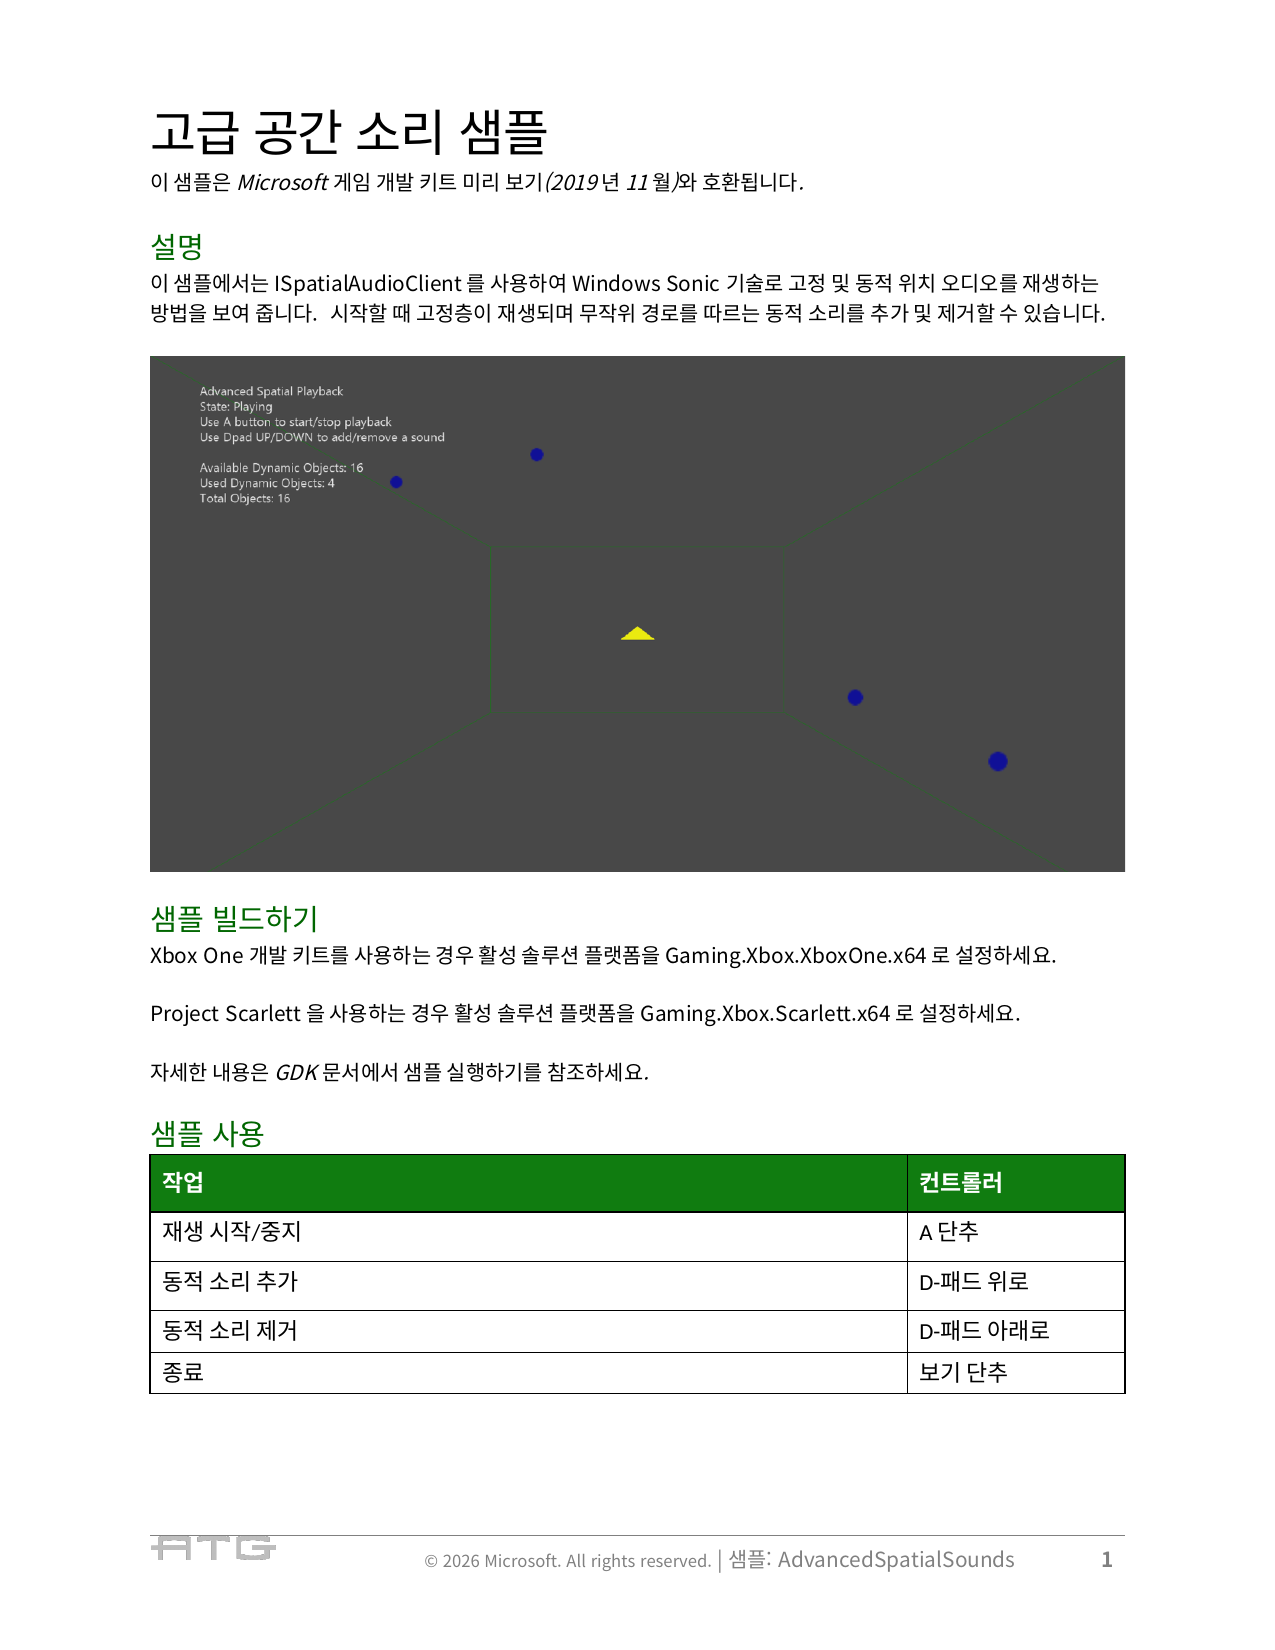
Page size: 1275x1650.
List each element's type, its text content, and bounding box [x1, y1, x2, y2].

text 이 샘플에서는 ISpatialAudioClient를 사용하여 Windows Sonic 기술로 고정 및 동적 위치 오디오를 재생하는 방법을 보여 줍니다. 시작할 때 고정층이 재생되며 무작위 경로를 따르는 동적 소리를 추가 및 제거할 수 있습니다. [150, 267, 1125, 327]
subtitle 설명 [150, 225, 1125, 267]
table_cell 종료 [151, 1353, 907, 1393]
text Xbox One 개발 키트를 사용하는 경우 활성 솔루션 플랫폼을 Gaming.Xbox.XboxOne.x64로 설정하세요. [150, 939, 1125, 969]
table_cell D-패드 아래로 [908, 1311, 1124, 1352]
table_cell 동적 소리 추가 [151, 1262, 907, 1310]
subtitle 샘플 사용 [150, 1111, 1125, 1154]
table_cell 보기 단추 [908, 1353, 1124, 1393]
picture [151, 1536, 276, 1560]
text Project Scarlett을 사용하는 경우 활성 솔루션 플랫폼을 Gaming.Xbox.Scarlett.x64로 설정하세요. [150, 997, 1125, 1028]
subtitle 샘플 빌드하기 [150, 897, 1125, 939]
table_header 작업 [151, 1155, 907, 1211]
table_header 컨트롤러 [908, 1155, 1124, 1211]
text 이 샘플은 Microsoft 게임 개발 키트 미리 보기(2019년 11월)와 호환됩니다. [150, 166, 1125, 196]
picture [150, 356, 1125, 872]
title 고급 공간 소리 샘플 [150, 94, 1125, 166]
table_cell 재생 시작/중지 [151, 1213, 907, 1261]
table_cell A 단추 [908, 1213, 1124, 1261]
table_cell 동적 소리 제거 [151, 1311, 907, 1352]
text 자세한 내용은 GDK 문서에서 샘플 실행하기를 참조하세요. [150, 1056, 1125, 1086]
table_cell D-패드 위로 [908, 1262, 1124, 1310]
